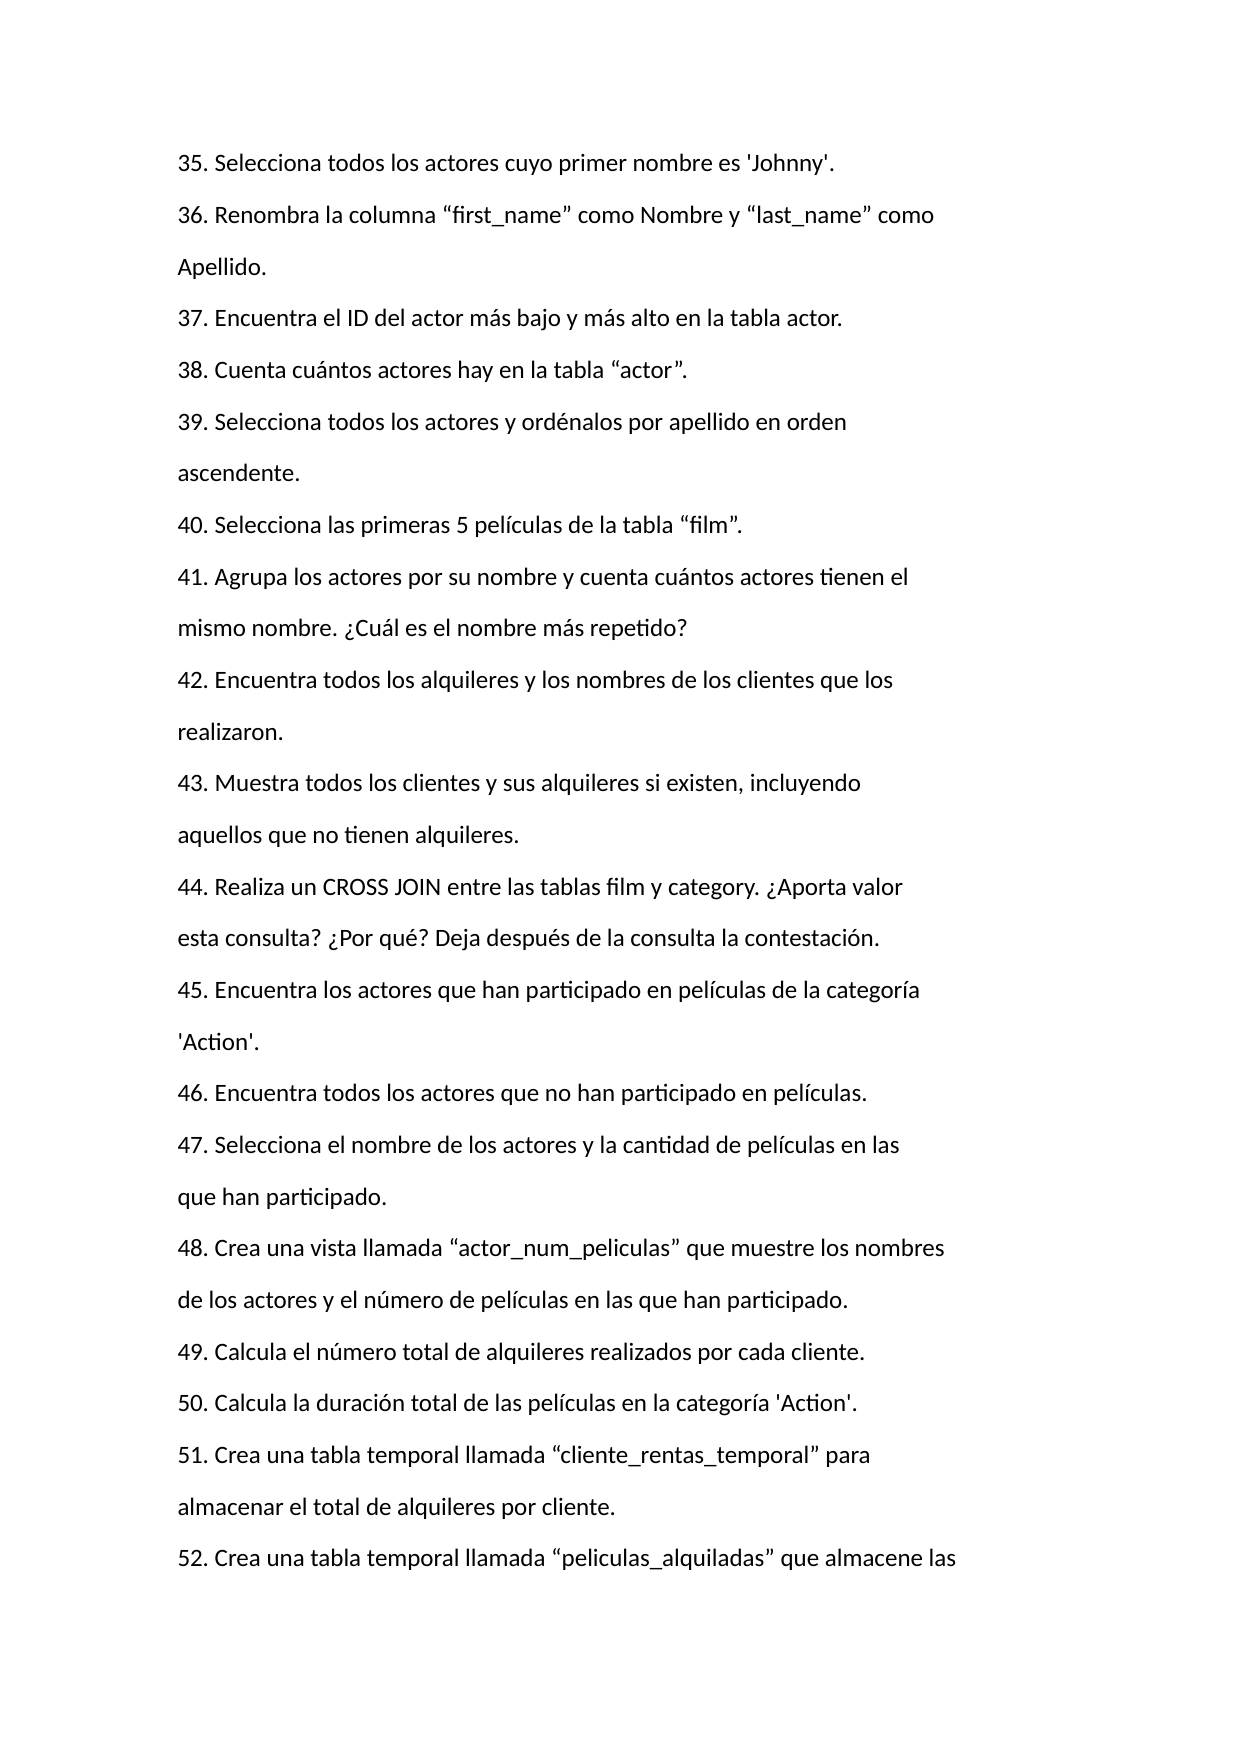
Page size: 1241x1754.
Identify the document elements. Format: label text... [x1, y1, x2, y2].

text 39. Selecciona todos los actores y ordénalos por apellido en orden [177, 406, 1063, 436]
text 40. Selecciona las primeras 5 películas de la tabla “film”. [177, 509, 1063, 540]
text 35. Selecciona todos los actores cuyo primer nombre es 'Johnny'. [177, 148, 1063, 178]
text 'Action'. [177, 1026, 1063, 1056]
text 36. Renombra la columna “first_name” como Nombre y “last_name” como [177, 199, 1063, 230]
text esta consulta? ¿Por qué? Deja después de la consulta la contestación. [177, 923, 1063, 953]
text 43. Muestra todos los clientes y sus alquileres si existen, incluyendo [177, 768, 1063, 798]
text que han participado. [177, 1181, 1063, 1211]
text 49. Calcula el número total de alquileres realizados por cada cliente. [177, 1336, 1063, 1366]
text 44. Realiza un CROSS JOIN entre las tablas film y category. ¿Aporta valor [177, 871, 1063, 901]
text Apellido. [177, 251, 1063, 281]
text 42. Encuentra todos los alquileres y los nombres de los clientes que los [177, 664, 1063, 695]
text 46. Encuentra todos los actores que no han participado en películas. [177, 1078, 1063, 1108]
text 45. Encuentra los actores que han participado en películas de la categoría [177, 974, 1063, 1005]
text 50. Calcula la duración total de las películas en la categoría 'Action'. [177, 1388, 1063, 1418]
text 47. Selecciona el nombre de los actores y la cantidad de películas en las [177, 1129, 1063, 1160]
text de los actores y el número de películas en las que han participado. [177, 1284, 1063, 1315]
text aquellos que no tienen alquileres. [177, 819, 1063, 850]
text 52. Crea una tabla temporal llamada “peliculas_alquiladas” que almacene las [177, 1543, 1063, 1573]
text 41. Agrupa los actores por su nombre y cuenta cuántos actores tienen el [177, 561, 1063, 591]
text ascendente. [177, 458, 1063, 488]
text 51. Crea una tabla temporal llamada “cliente_rentas_temporal” para [177, 1439, 1063, 1470]
text 48. Crea una vista llamada “actor_num_peliculas” que muestre los nombres [177, 1233, 1063, 1263]
text 38. Cuenta cuántos actores hay en la tabla “actor”. [177, 354, 1063, 385]
text realizaron. [177, 716, 1063, 746]
text almacenar el total de alquileres por cliente. [177, 1491, 1063, 1521]
text 37. Encuentra el ID del actor más bajo y más alto en la tabla actor. [177, 303, 1063, 333]
text mismo nombre. ¿Cuál es el nombre más repetido? [177, 613, 1063, 643]
